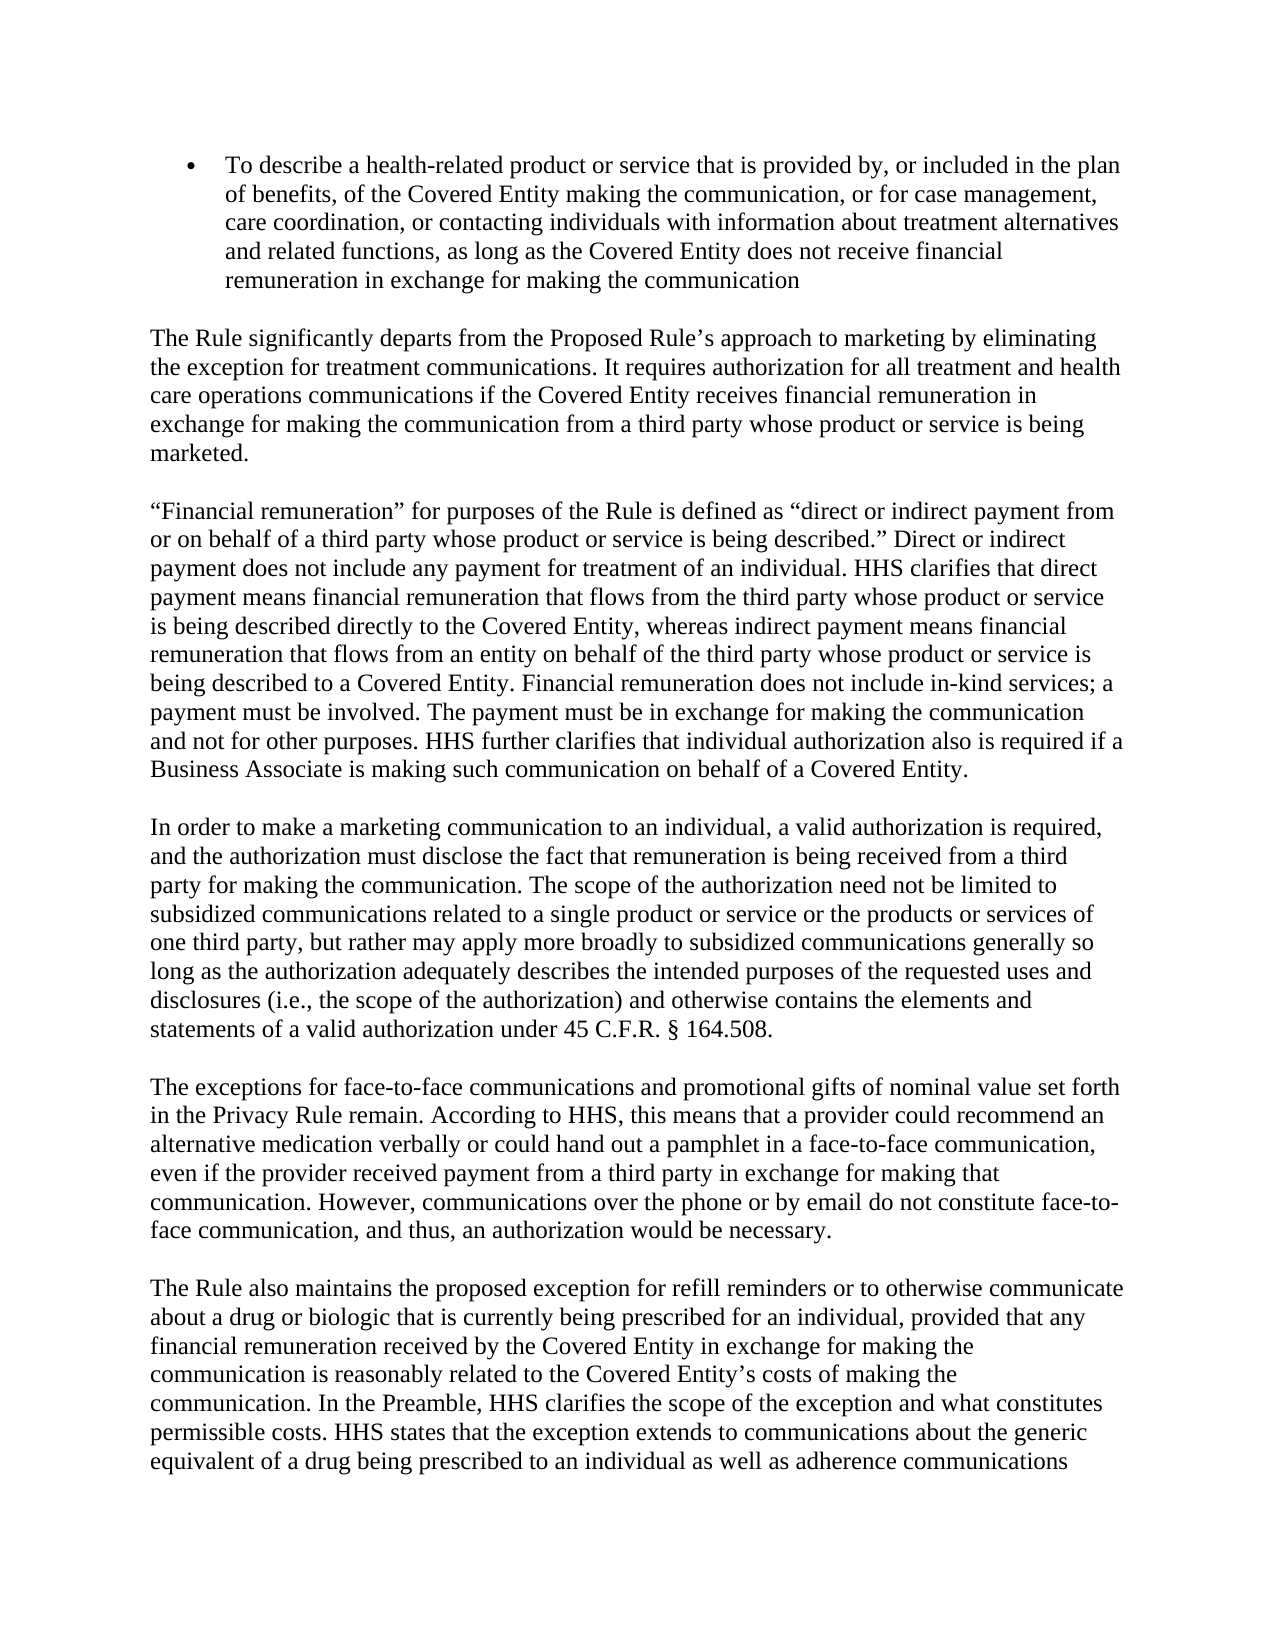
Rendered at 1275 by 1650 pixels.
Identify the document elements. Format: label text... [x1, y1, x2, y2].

text The Rule significantly departs from the Proposed Rule’s approach to marketing by eliminating the exception for treatment communications. It requires authorization for all treatment and health care operations communications if the Covered Entity receives financial remuneration in exchange for making the communication from a third party whose product or service is being marketed. [150, 323, 1125, 467]
text “Financial remuneration” for purposes of the Rule is defined as “direct or indirect payment from or on behalf of a third party whose product or service is being described.” Direct or indirect payment does not include any payment for treatment of an individual. HHS clarifies that direct payment means financial remuneration that flows from the third party whose product or service is being described directly to the Covered Entity, whereas indirect payment means financial remuneration that flows from an entity on behalf of the third party whose product or service is being described to a Covered Entity. Financial remuneration does not include in-kind services; a payment must be involved. The payment must be in exchange for making the communication and not for other purposes. HHS further clarifies that individual authorization also is required if a Business Associate is making such communication on behalf of a Covered Entity. [150, 496, 1125, 783]
text In order to make a marketing communication to an individual, a valid authorization is required, and the authorization must disclose the fact that remuneration is being received from a third party for making the communication. The scope of the authorization need not be limited to subsidized communications related to a single product or service or the products or services of one third party, but rather may apply more broadly to subsidized communications generally so long as the authorization adequately describes the intended purposes of the requested uses and disclosures (i.e., the scope of the authorization) and otherwise contains the elements and statements of a valid authorization under 45 C.F.R. § 164.508. [150, 812, 1125, 1042]
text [150, 1273, 1125, 1474]
list To describe a health-related product or service that is provided by, or included in the plan of benefits, of the Covered Entity making the communication, or for case management, care coordination, or contacting individuals with information about treatment alternatives and related functions, as long as the Covered Entity does not receive financial remuneration in exchange for making the communication [187, 150, 1125, 294]
text The exceptions for face-to-face communications and promotional gifts of nominal value set forth in the Privacy Rule remain. According to HHS, this means that a provider could recommend an alternative medication verbally or could hand out a pamphlet in a face-to-face communication, even if the provider received payment from a third party in exchange for making that communication. However, communications over the phone or by email do not constitute face-to-face communication, and thus, an authorization would be necessary. [150, 1072, 1125, 1244]
